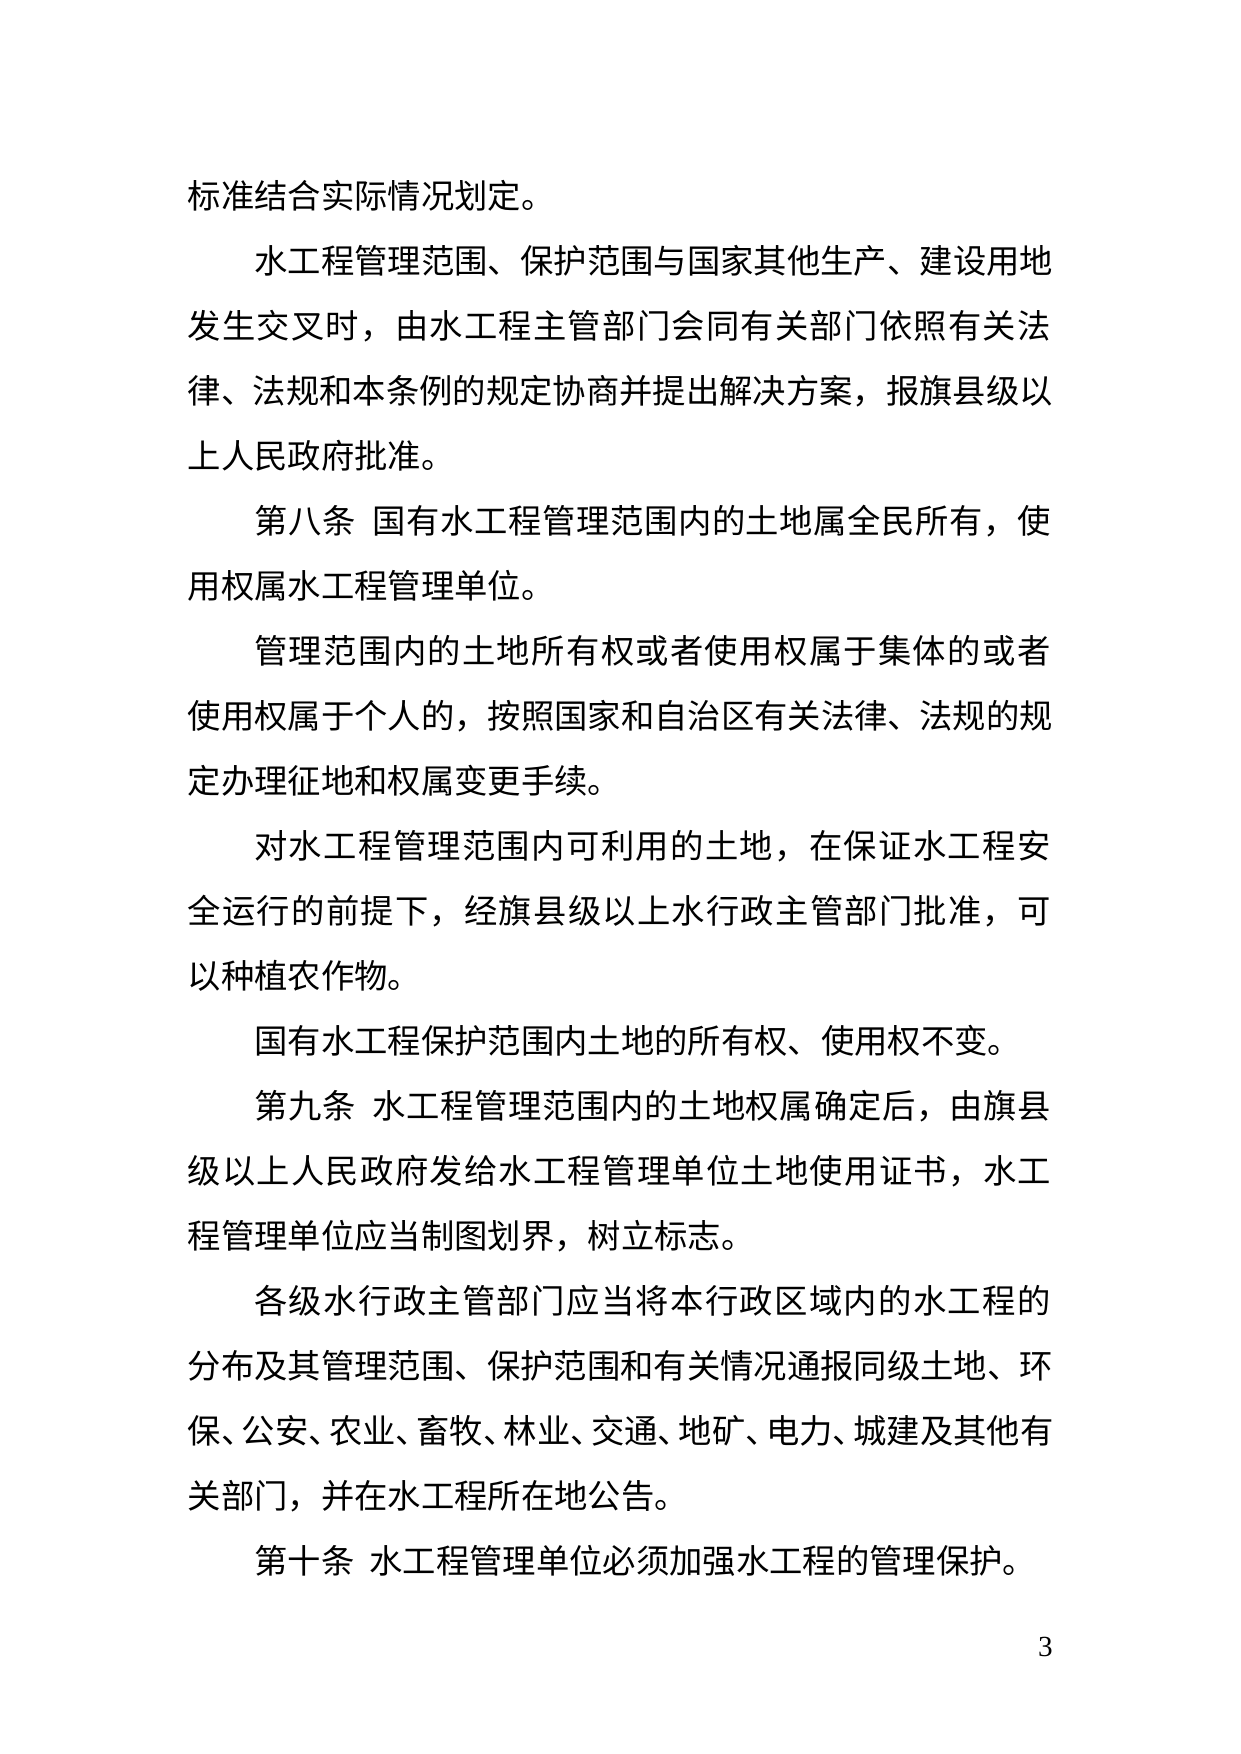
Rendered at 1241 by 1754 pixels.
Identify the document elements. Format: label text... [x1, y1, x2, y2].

text 第十条 水工程管理单位必须加强水工程的管理保护。 [187, 1527, 1053, 1592]
text 国有水工程保护范围内土地的所有权、使用权不变。 [187, 1007, 1053, 1072]
text 水工程管理范围、保护范围与国家其他生产、建设用地发生交叉时，由水工程主管部门会同有关部门依照有关法律、法规和本条例的规定协商并提出解决方案，报旗县级以上人民政府批准。 [187, 227, 1053, 487]
text 各级水行政主管部门应当将本行政区域内的水工程的分布及其管理范围、保护范围和有关情况通报同级土地、环保、公安、农业、畜牧、林业、交通、地矿、电力、城建及其他有关部门，并在水工程所在地公告。 [187, 1267, 1053, 1527]
text 管理范围内的土地所有权或者使用权属于集体的或者使用权属于个人的，按照国家和自治区有关法律、法规的规定办理征地和权属变更手续。 [187, 617, 1053, 812]
text 第八条 国有水工程管理范围内的土地属全民所有，使用权属水工程管理单位。 [187, 487, 1053, 617]
text 对水工程管理范围内可利用的土地，在保证水工程安全运行的前提下，经旗县级以上水行政主管部门批准，可以种植农作物。 [187, 812, 1053, 1007]
text 第九条 水工程管理范围内的土地权属确定后，由旗县级以上人民政府发给水工程管理单位土地使用证书，水工程管理单位应当制图划界，树立标志。 [187, 1072, 1053, 1267]
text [187, 162, 1053, 227]
